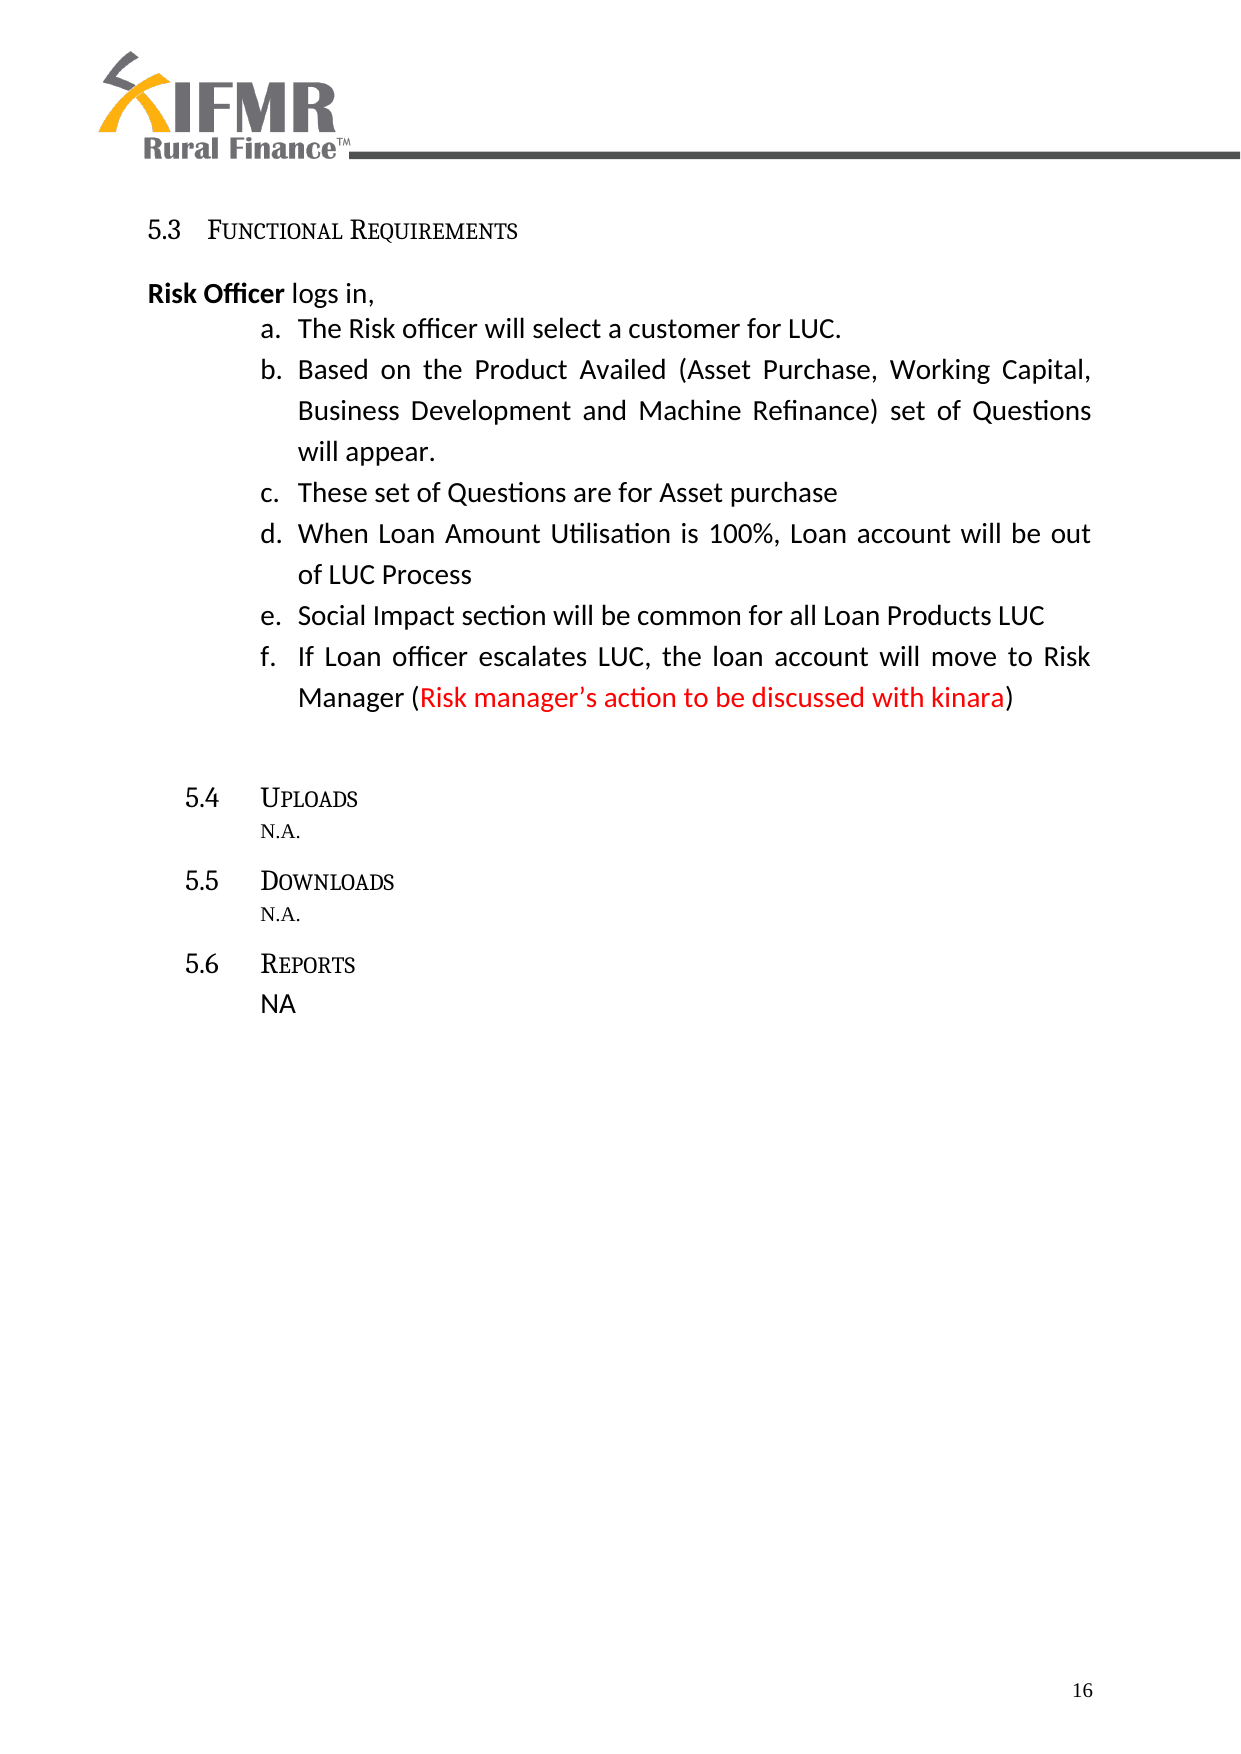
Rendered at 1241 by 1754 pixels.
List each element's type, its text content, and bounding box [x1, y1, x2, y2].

list The Risk officer will select a customer for LUC. [260, 310, 1092, 346]
list These set of Questions are for Asset purchase [260, 474, 1092, 510]
list Based on the Product Availed (Asset Purchase, Working Capital, Business Development and Machine Refinance) set of Questions will appear. [260, 351, 1092, 469]
list When Loan Amount Utilisation is 100%, Loan account will be out of LUC Process [260, 515, 1092, 592]
text N.A. [260, 819, 1092, 843]
list Social Impact section will be common for all Loan Products LUC [260, 597, 1092, 632]
subtitle Uploads [185, 781, 1092, 815]
subtitle Functional Requirements [148, 213, 1092, 246]
list If Loan officer escalates LUC, the loan account will move to Risk Manager (Risk manager’s action to be discussed with kinara) [260, 638, 1092, 714]
subtitle Downloads [185, 864, 1092, 898]
text NA [260, 985, 1092, 1020]
text Risk Officer logs in, [148, 275, 1092, 310]
text N.A. [260, 902, 1092, 926]
subtitle Reports [185, 947, 1092, 980]
picture [91, 45, 357, 166]
